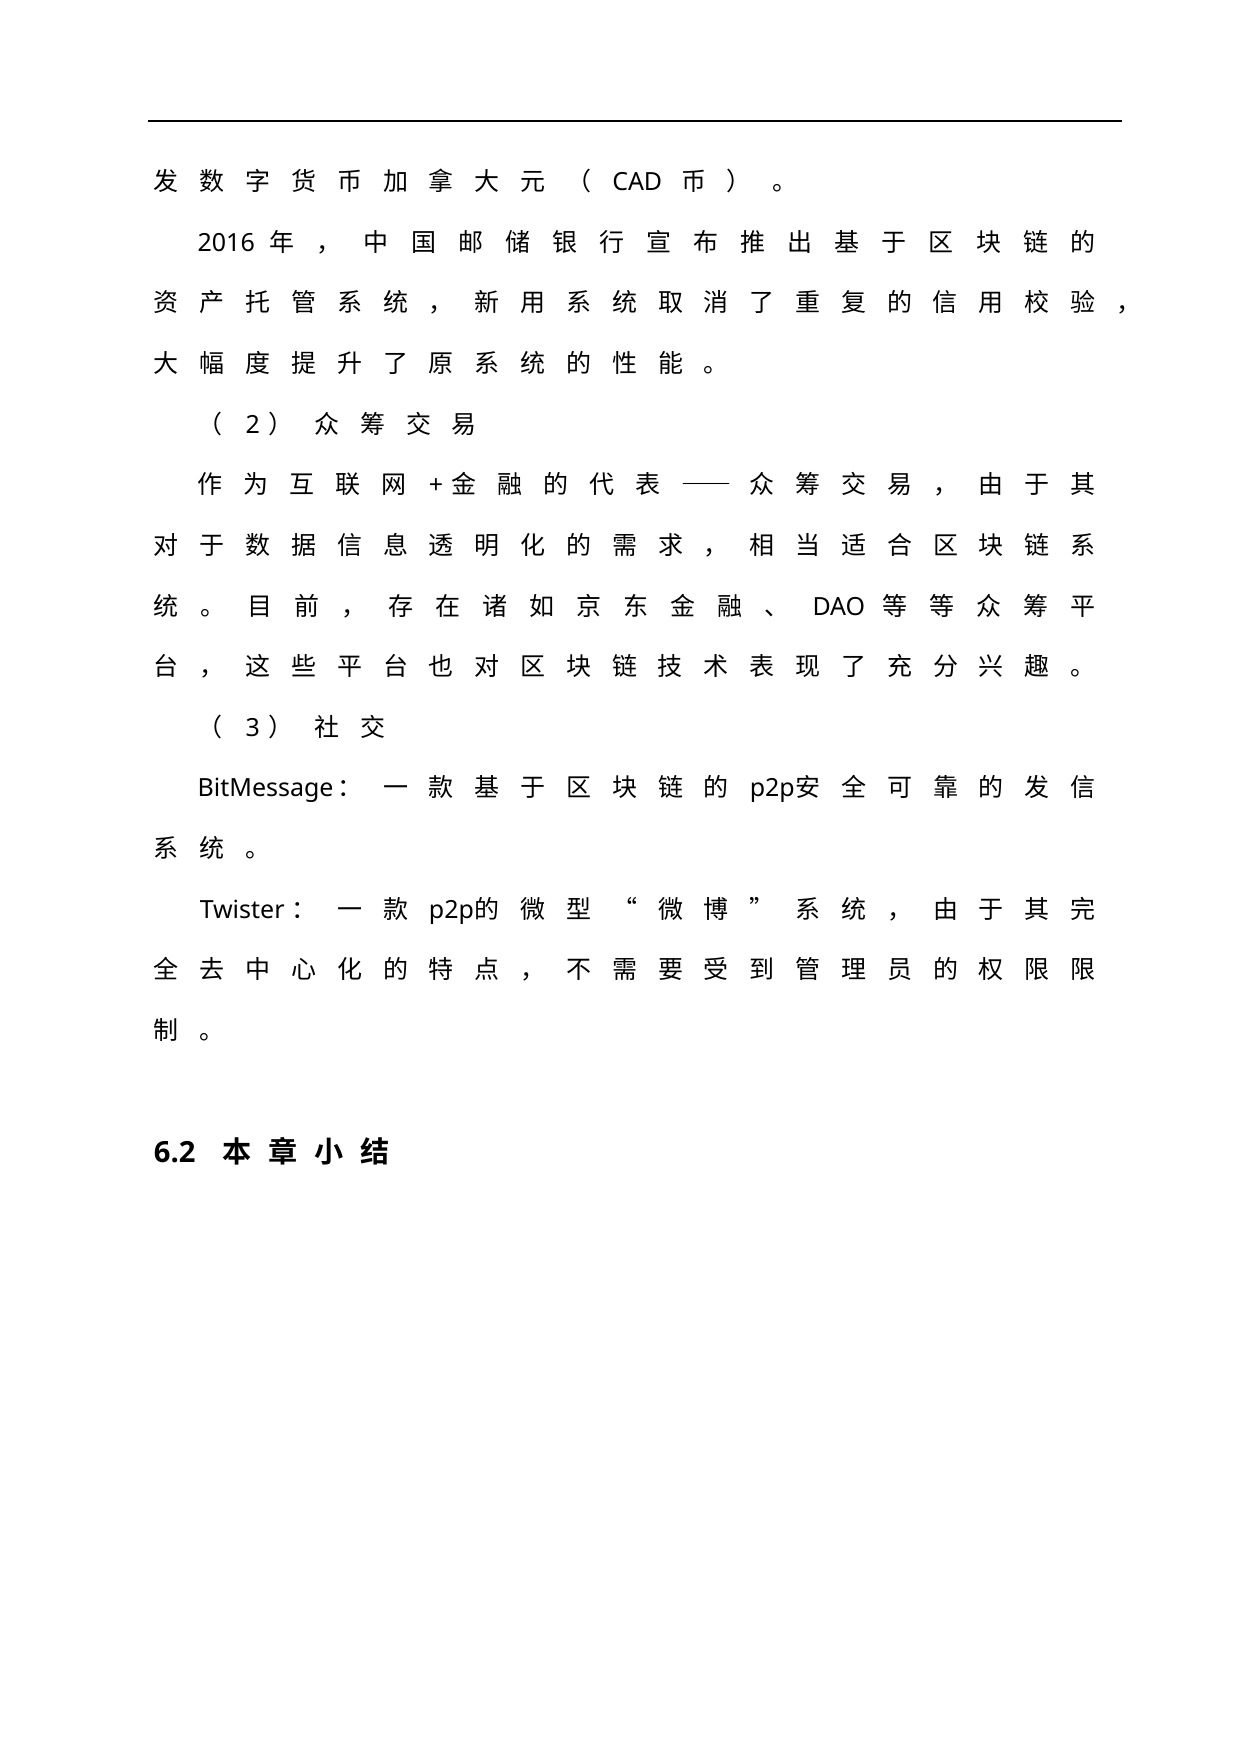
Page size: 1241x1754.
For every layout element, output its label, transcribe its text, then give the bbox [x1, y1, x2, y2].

text 2016年，中国邮储银行宣布推出基于区块链的资产托管系统，新用系统取消了重复的信用校验，大幅度提升了原系统的性能。 [154, 210, 1116, 392]
text 作为互联网+金融的代表——众筹交易，由于其对于数据信息透明化的需求，相当适合区块链系统。目前，存在诸如京东金融、DAO等等众筹平台，这些平台也对区块链技术表现了充分兴趣。 [154, 453, 1116, 695]
text Twister：一款p2p的微型“微博”系统，由于其完全去中心化的特点，不需要受到管理员的权限限制。 [154, 877, 1116, 1059]
subtitle 6.2 本章小结 [154, 1119, 1116, 1180]
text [154, 149, 1116, 210]
text （3）社交 [154, 695, 1116, 756]
text （2）众筹交易 [154, 392, 1116, 453]
text BitMessage：一款基于区块链的p2p安全可靠的发信系统。 [154, 756, 1116, 877]
